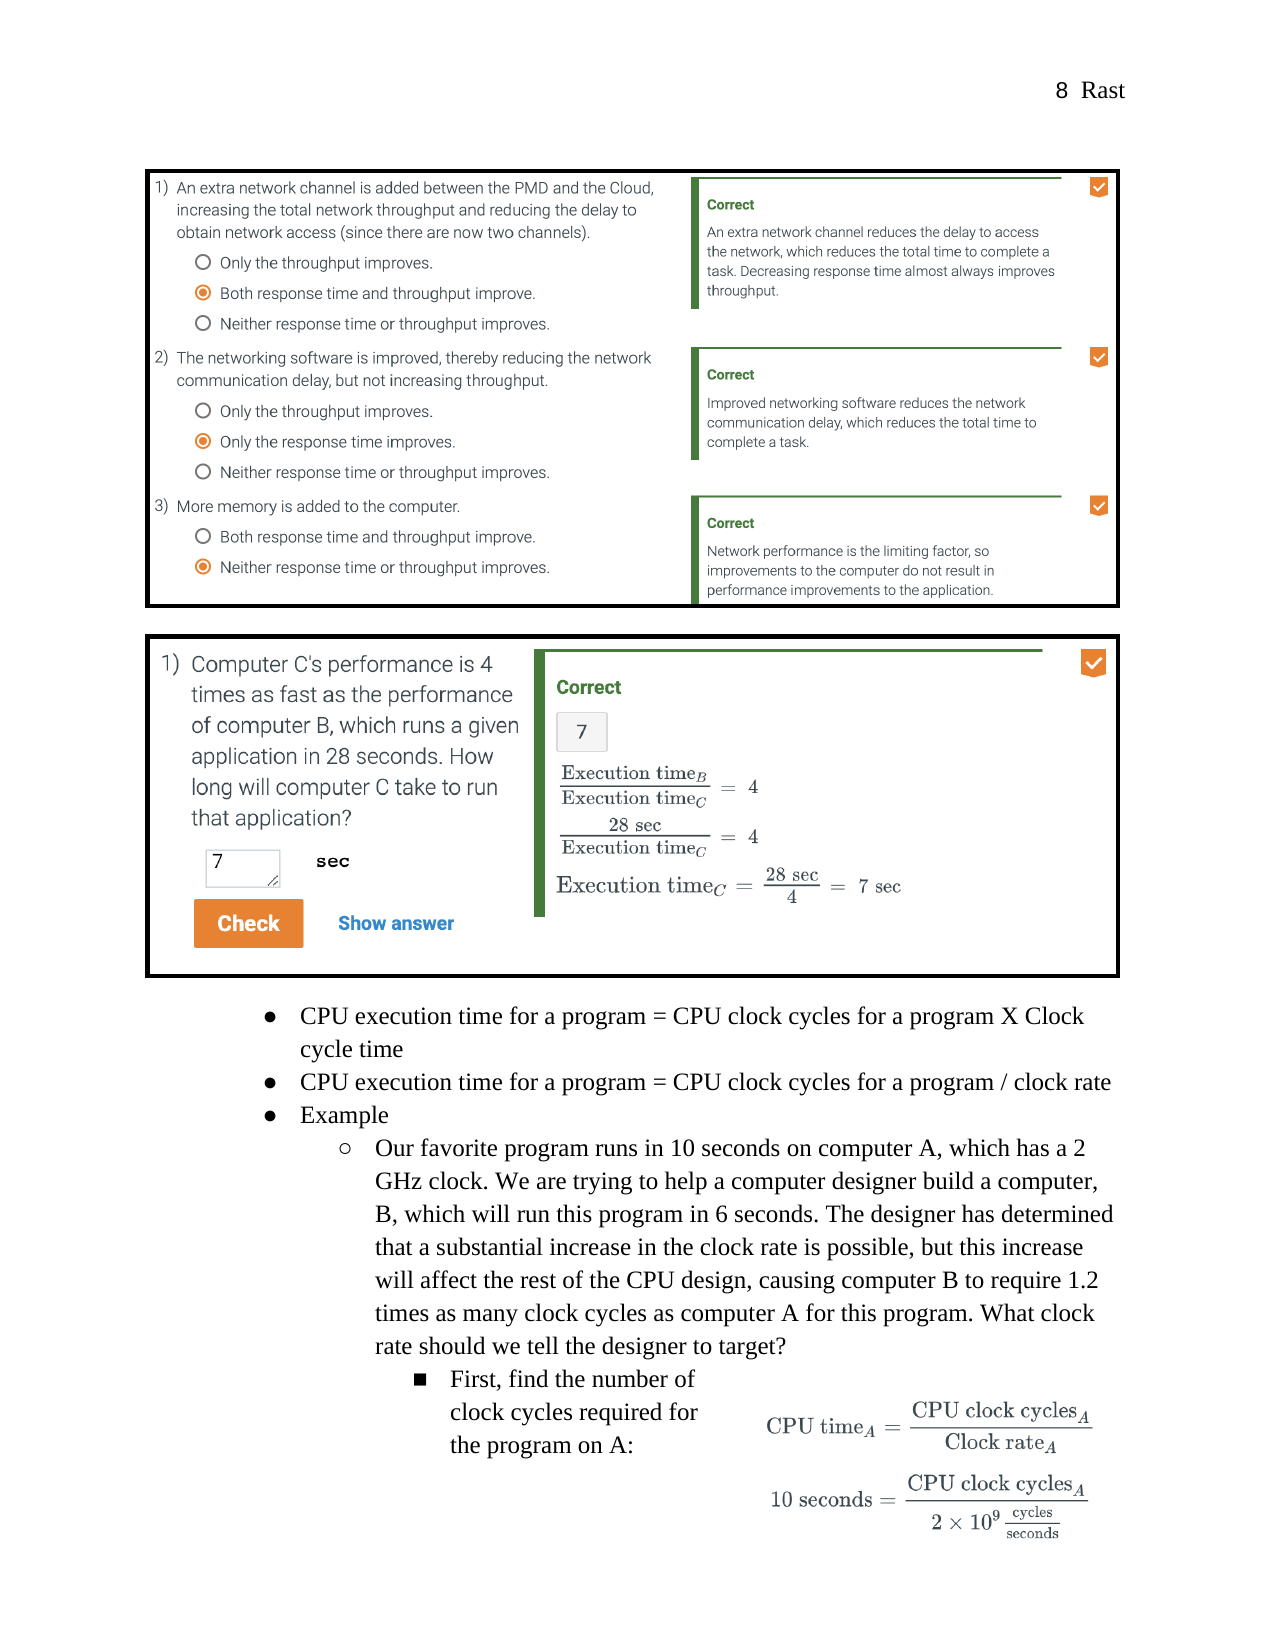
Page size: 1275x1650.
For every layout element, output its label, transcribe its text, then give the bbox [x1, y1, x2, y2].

list Example [262, 1100, 1125, 1129]
list Our favorite program runs in 10 seconds on computer A, which has a 2 GHz clock. We are trying to help a computer designer build a computer, B, which will run this program in 6 seconds. The designer has determined that a substantial increase in the clock rate is possible, but this increase will affect the rest of the CPU design, causing computer B to require 1.2 times as many clock cycles as computer A for this program. What clock rate should we tell the designer to target? [337, 1133, 1125, 1360]
list First, find the number of clock cycles required for the program on A: [412, 1364, 1125, 1459]
list CPU execution time for a program = CPU clock cycles for a program / clock rate [262, 1067, 1125, 1096]
picture [742, 1389, 1129, 1554]
picture [150, 639, 1116, 974]
picture [150, 173, 1116, 604]
